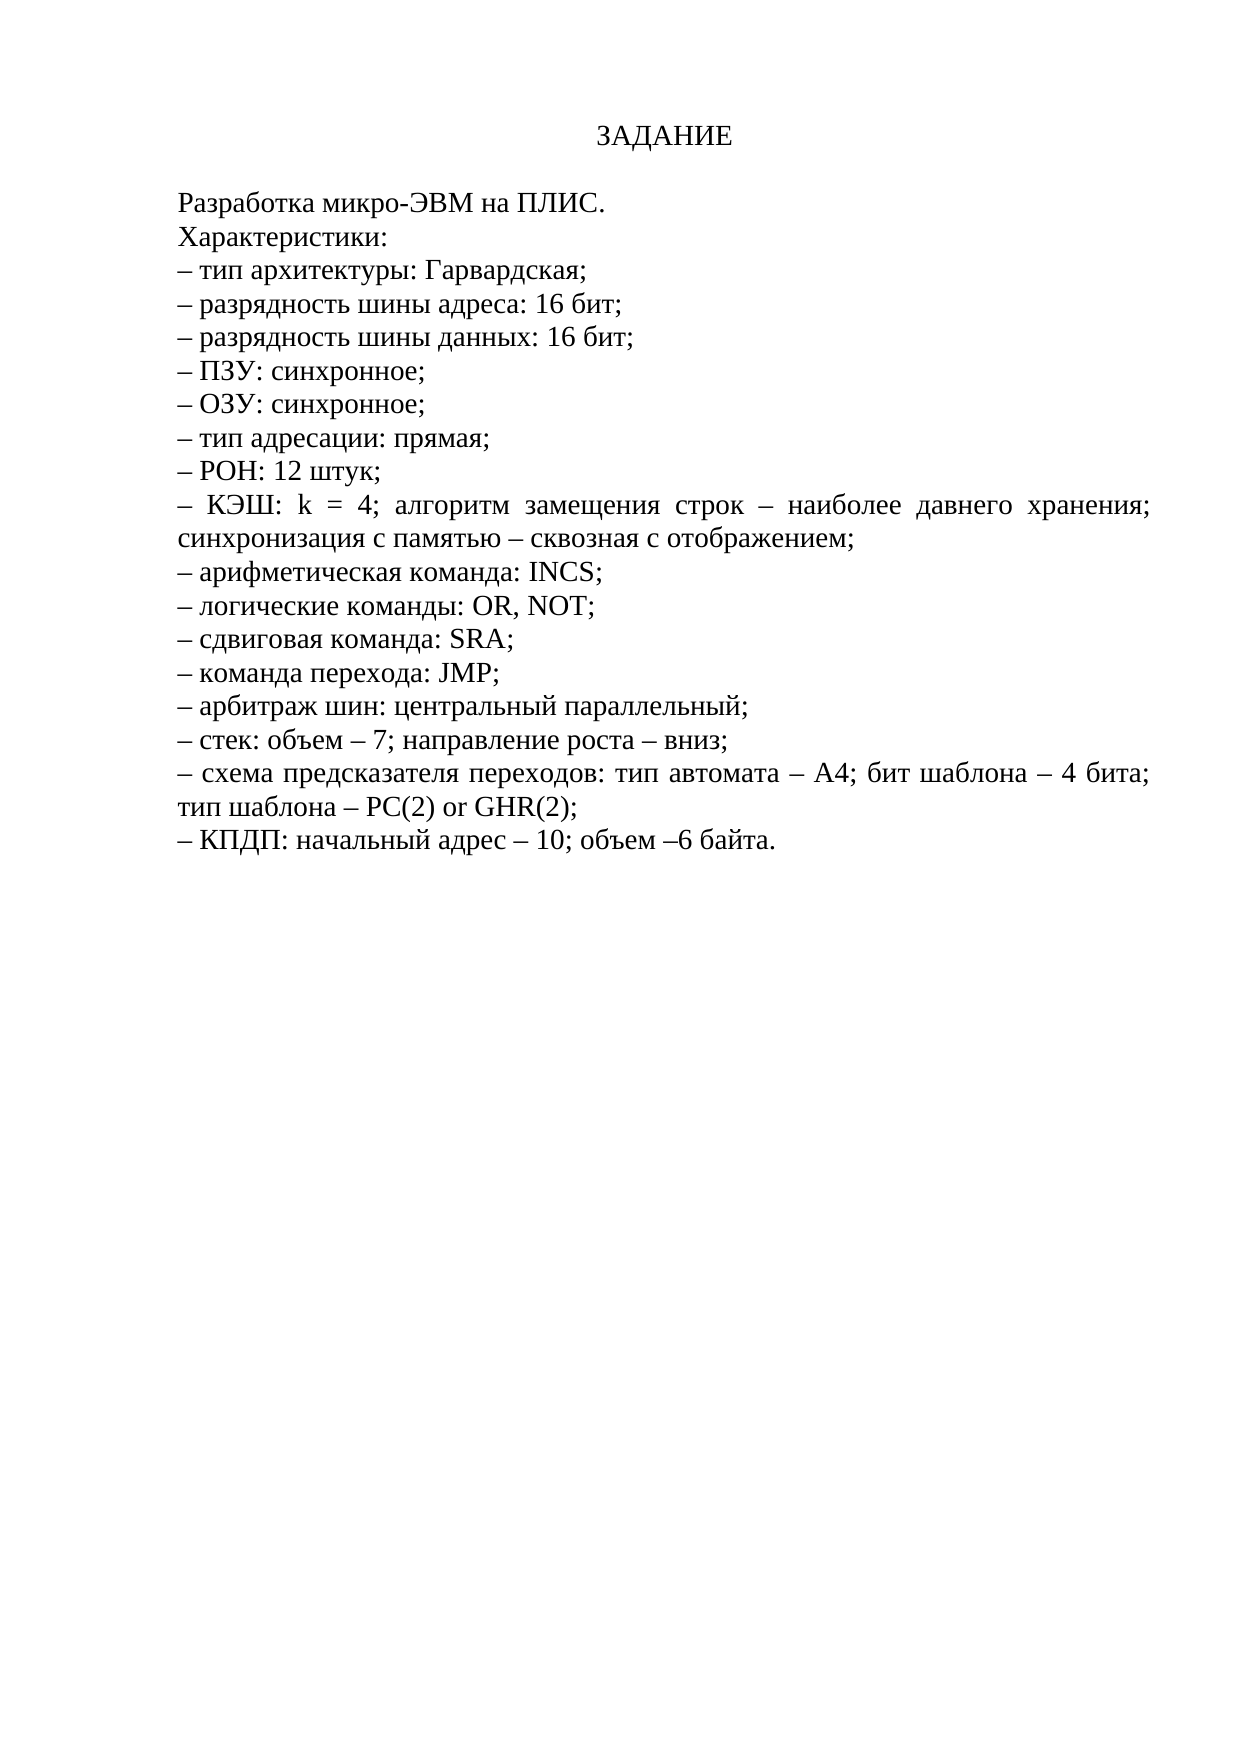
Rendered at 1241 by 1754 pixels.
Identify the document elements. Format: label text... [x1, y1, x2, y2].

text – тип архитектуры: Гарвардская; [177, 252, 1152, 286]
text – РОН: 12 штук; [177, 453, 1152, 487]
text – сдвиговая команда: SRA; [177, 621, 1152, 655]
text – ОЗУ: синхронное; [177, 386, 1152, 420]
text Характеристики: [177, 219, 1152, 252]
text Разработка микро-ЭВМ на ПЛИС. [177, 185, 1152, 219]
text ЗАДАНИЕ [177, 118, 1152, 152]
text – схема предсказателя переходов: тип автомата – А4; бит шаблона – 4 бита; тип шаблона – PC(2) or GHR(2); [177, 755, 1152, 822]
text – разрядность шины адреса: 16 бит; [177, 286, 1152, 319]
text – стек: объем – 7; направление роста – вниз; [177, 722, 1152, 755]
text – арифметическая команда: INCS; [177, 554, 1152, 588]
text – команда перехода: JMP; [177, 655, 1152, 688]
text – КПДП: начальный адрес – 10; объем –6 байта. [177, 822, 1152, 856]
text – разрядность шины данных: 16 бит; [177, 319, 1152, 353]
text – арбитраж шин: центральный параллельный; [177, 688, 1152, 722]
text – КЭШ: k = 4; алгоритм замещения строк – наиболее давнего хранения; синхронизация с памятью – сквозная с отображением; [177, 487, 1152, 554]
text – ПЗУ: синхронное; [177, 353, 1152, 386]
text – тип адресации: прямая; [177, 420, 1152, 453]
text – логические команды: OR, NOT; [177, 588, 1152, 621]
